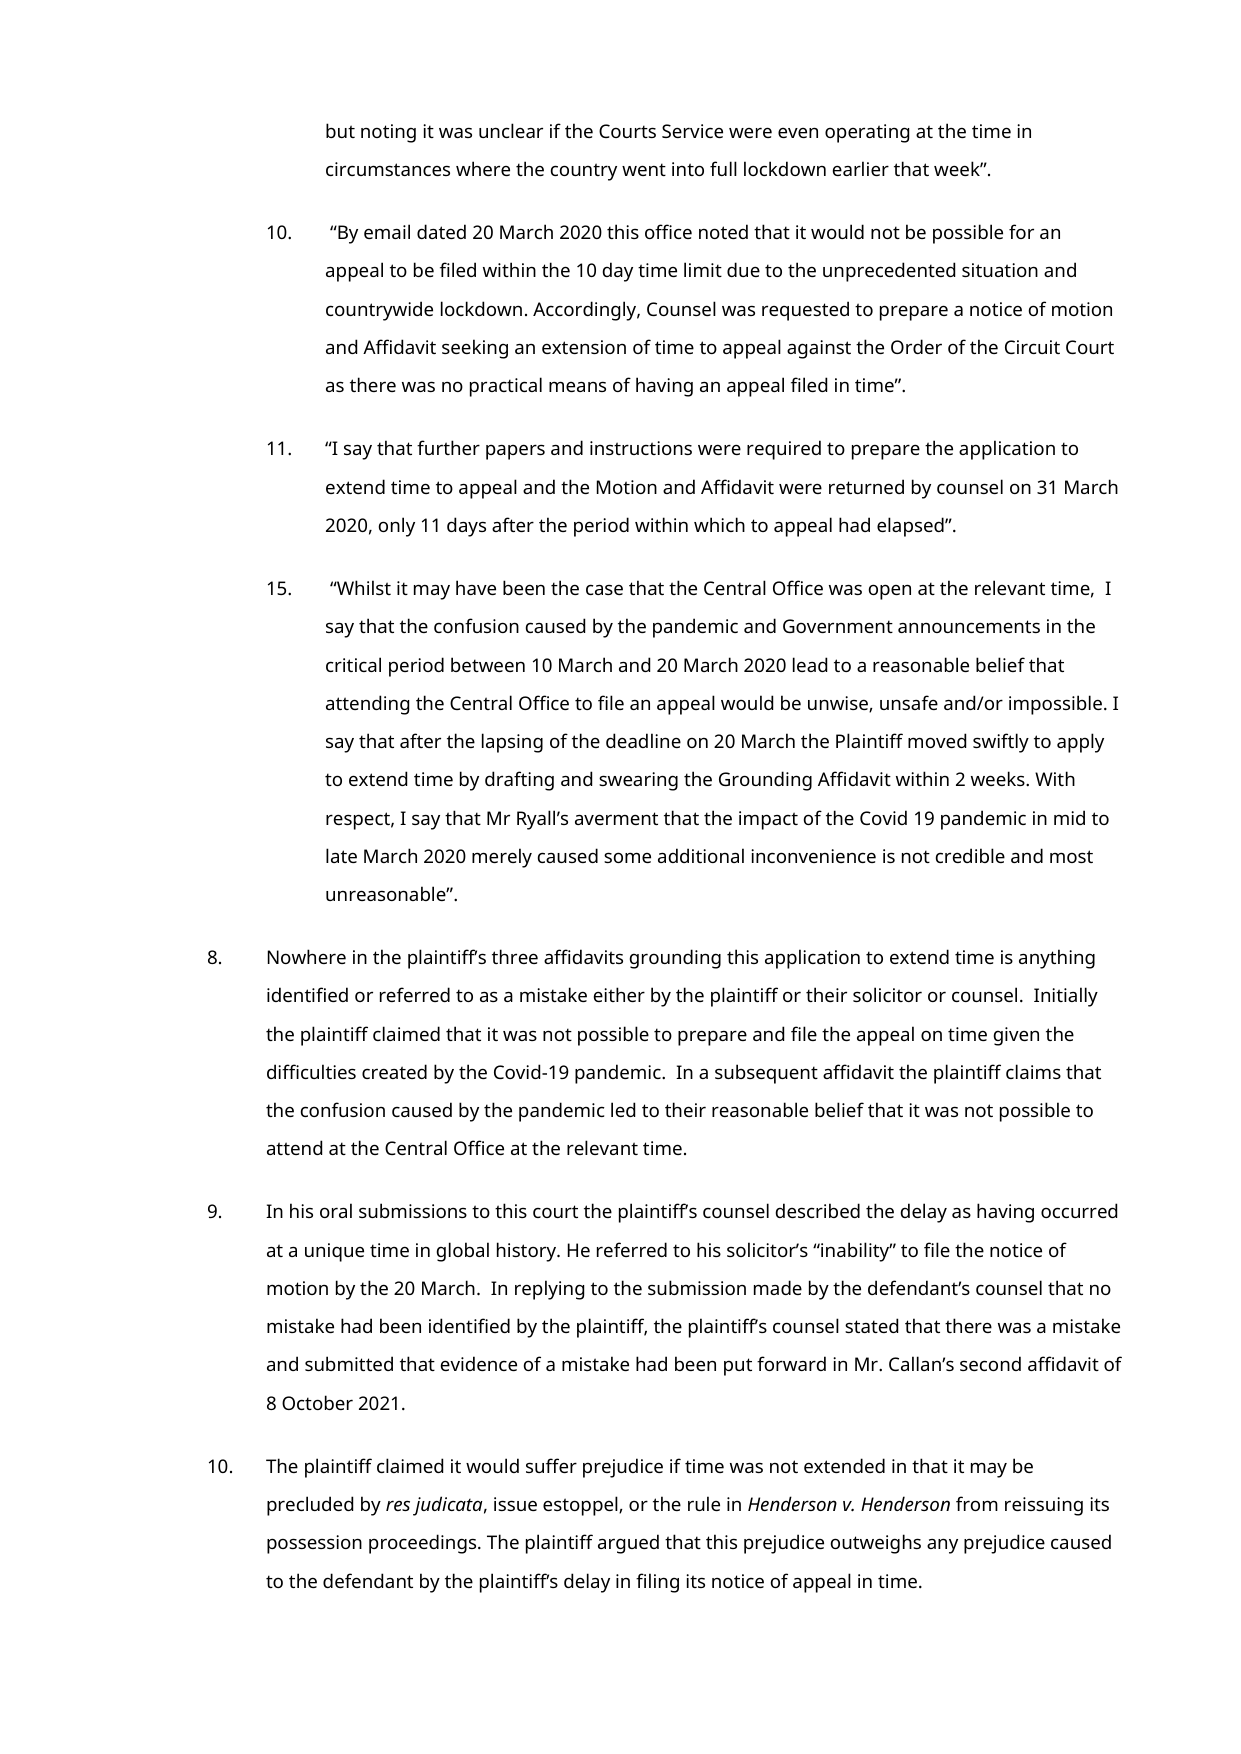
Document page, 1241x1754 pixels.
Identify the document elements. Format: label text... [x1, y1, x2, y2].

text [266, 118, 1122, 182]
text 15. “Whilst it may have been the case that the Central Office was open at the relevant time, I say that the confusion caused by the pandemic and Government announcements in the critical period between 10 March and 20 March 2020 lead to a reasonable belief that attending the Central Office to file an appeal would be unwise, unsafe and/or impossible. I say that after the lapsing of the deadline on 20 March the Plaintiff moved swiftly to apply to extend time by drafting and swearing the Grounding Affidavit within 2 weeks. With respect, I say that Mr Ryall’s averment that the impact of the Covid 19 pandemic in mid to late March 2020 merely caused some additional inconvenience is not credible and most unreasonable”. [266, 575, 1122, 907]
text 8. Nowhere in the plaintiff’s three affidavits grounding this application to extend time is anything identified or referred to as a mistake either by the plaintiff or their solicitor or counsel. Initially the plaintiff claimed that it was not possible to prepare and file the appeal on time given the difficulties created by the Covid-19 pandemic. In a subsequent affidavit the plaintiff claims that the confusion caused by the pandemic led to their reasonable belief that it was not possible to attend at the Central Office at the relevant time. [207, 944, 1122, 1161]
text 11. “I say that further papers and instructions were required to prepare the application to extend time to appeal and the Motion and Affidavit were returned by counsel on 31 March 2020, only 11 days after the period within which to appeal had elapsed”. [266, 436, 1122, 538]
text 10. “By email dated 20 March 2020 this office noted that it would not be possible for an appeal to be filed within the 10 day time limit due to the unprecedented situation and countrywide lockdown. Accordingly, Counsel was requested to prepare a notice of motion and Affidavit seeking an extension of time to appeal against the Order of the Circuit Court as there was no practical means of having an appeal filed in time”. [266, 219, 1122, 398]
text 10. The plaintiff claimed it would suffer prejudice if time was not extended in that it may be precluded by res judicata, issue estoppel, or the rule in Henderson v. Henderson from reissuing its possession proceedings. The plaintiff argued that this prejudice outweighs any prejudice caused to the defendant by the plaintiff’s delay in filing its notice of appeal in time. [207, 1453, 1122, 1593]
text 9. In his oral submissions to this court the plaintiff’s counsel described the delay as having occurred at a unique time in global history. He referred to his solicitor’s “inability” to file the notice of motion by the 20 March. In replying to the submission made by the defendant’s counsel that no mistake had been identified by the plaintiff, the plaintiff’s counsel stated that there was a mistake and submitted that evidence of a mistake had been put forward in Mr. Callan’s second affidavit of 8 October 2021. [207, 1199, 1122, 1416]
